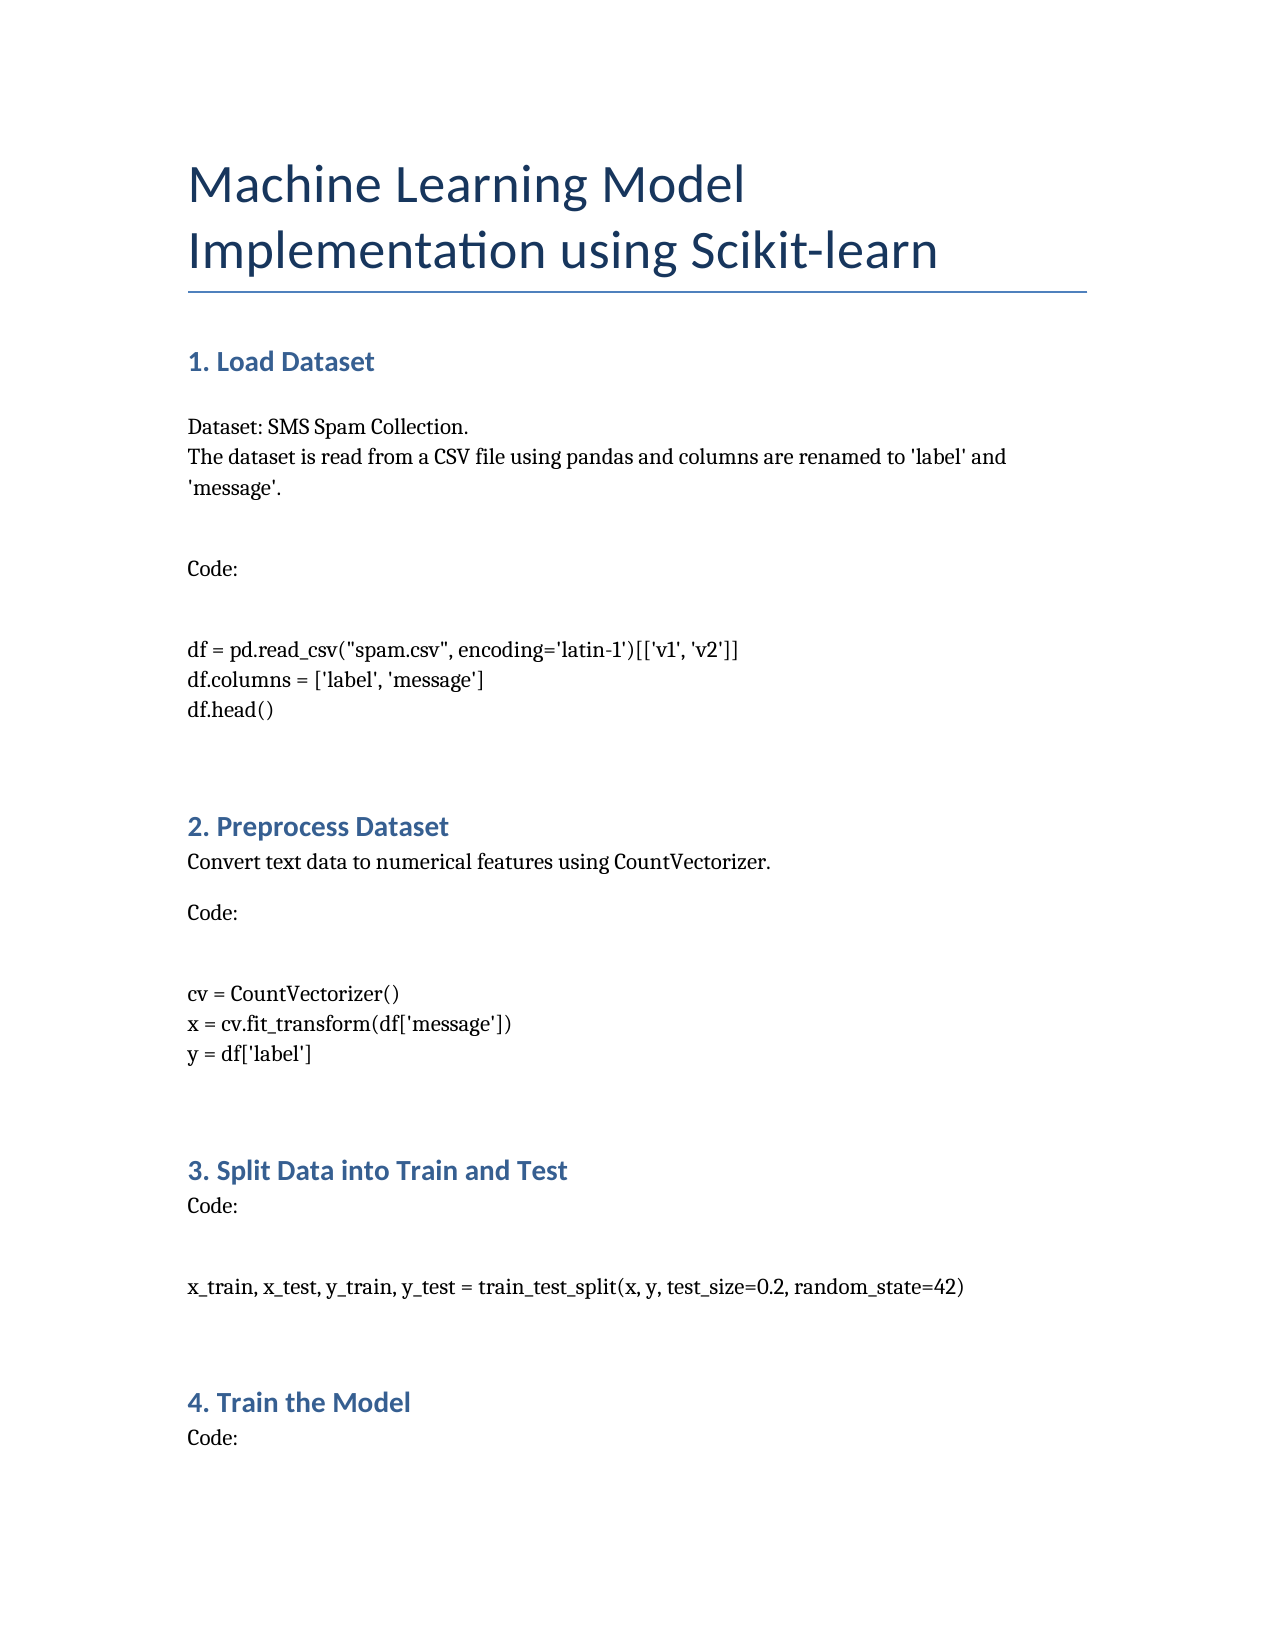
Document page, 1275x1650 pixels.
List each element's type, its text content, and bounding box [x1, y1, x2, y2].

subtitle 1. Load Dataset [187, 343, 1087, 378]
text cv = CountVectorizer() x = cv.fit_transform(df['message']) y = df['label'] [187, 951, 1087, 1098]
text Code: [187, 899, 1087, 926]
text Code: [187, 556, 1087, 582]
title Machine Learning Model Implementation using Scikit-learn [187, 150, 1087, 293]
text Code: [187, 1425, 1087, 1452]
text x_train, x_test, y_train, y_test = train_test_split(x, y, test_size=0.2, random_state=42) [187, 1244, 1087, 1330]
subtitle 3. Split Data into Train and Test [187, 1152, 1087, 1187]
text df = pd.read_csv("spam.csv", encoding='latin-1')[['v1', 'v2']] df.columns = ['label', 'message'] df.head() [187, 607, 1087, 754]
text Dataset: SMS Spam Collection. The dataset is read from a CSV file using pandas and columns are renamed to 'label' and 'message'. [187, 384, 1087, 531]
subtitle 4. Train the Model [187, 1384, 1087, 1420]
subtitle 2. Preprocess Dataset [187, 808, 1087, 843]
text Code: [187, 1193, 1087, 1219]
text Convert text data to numerical features using CountVectorizer. [187, 848, 1087, 875]
